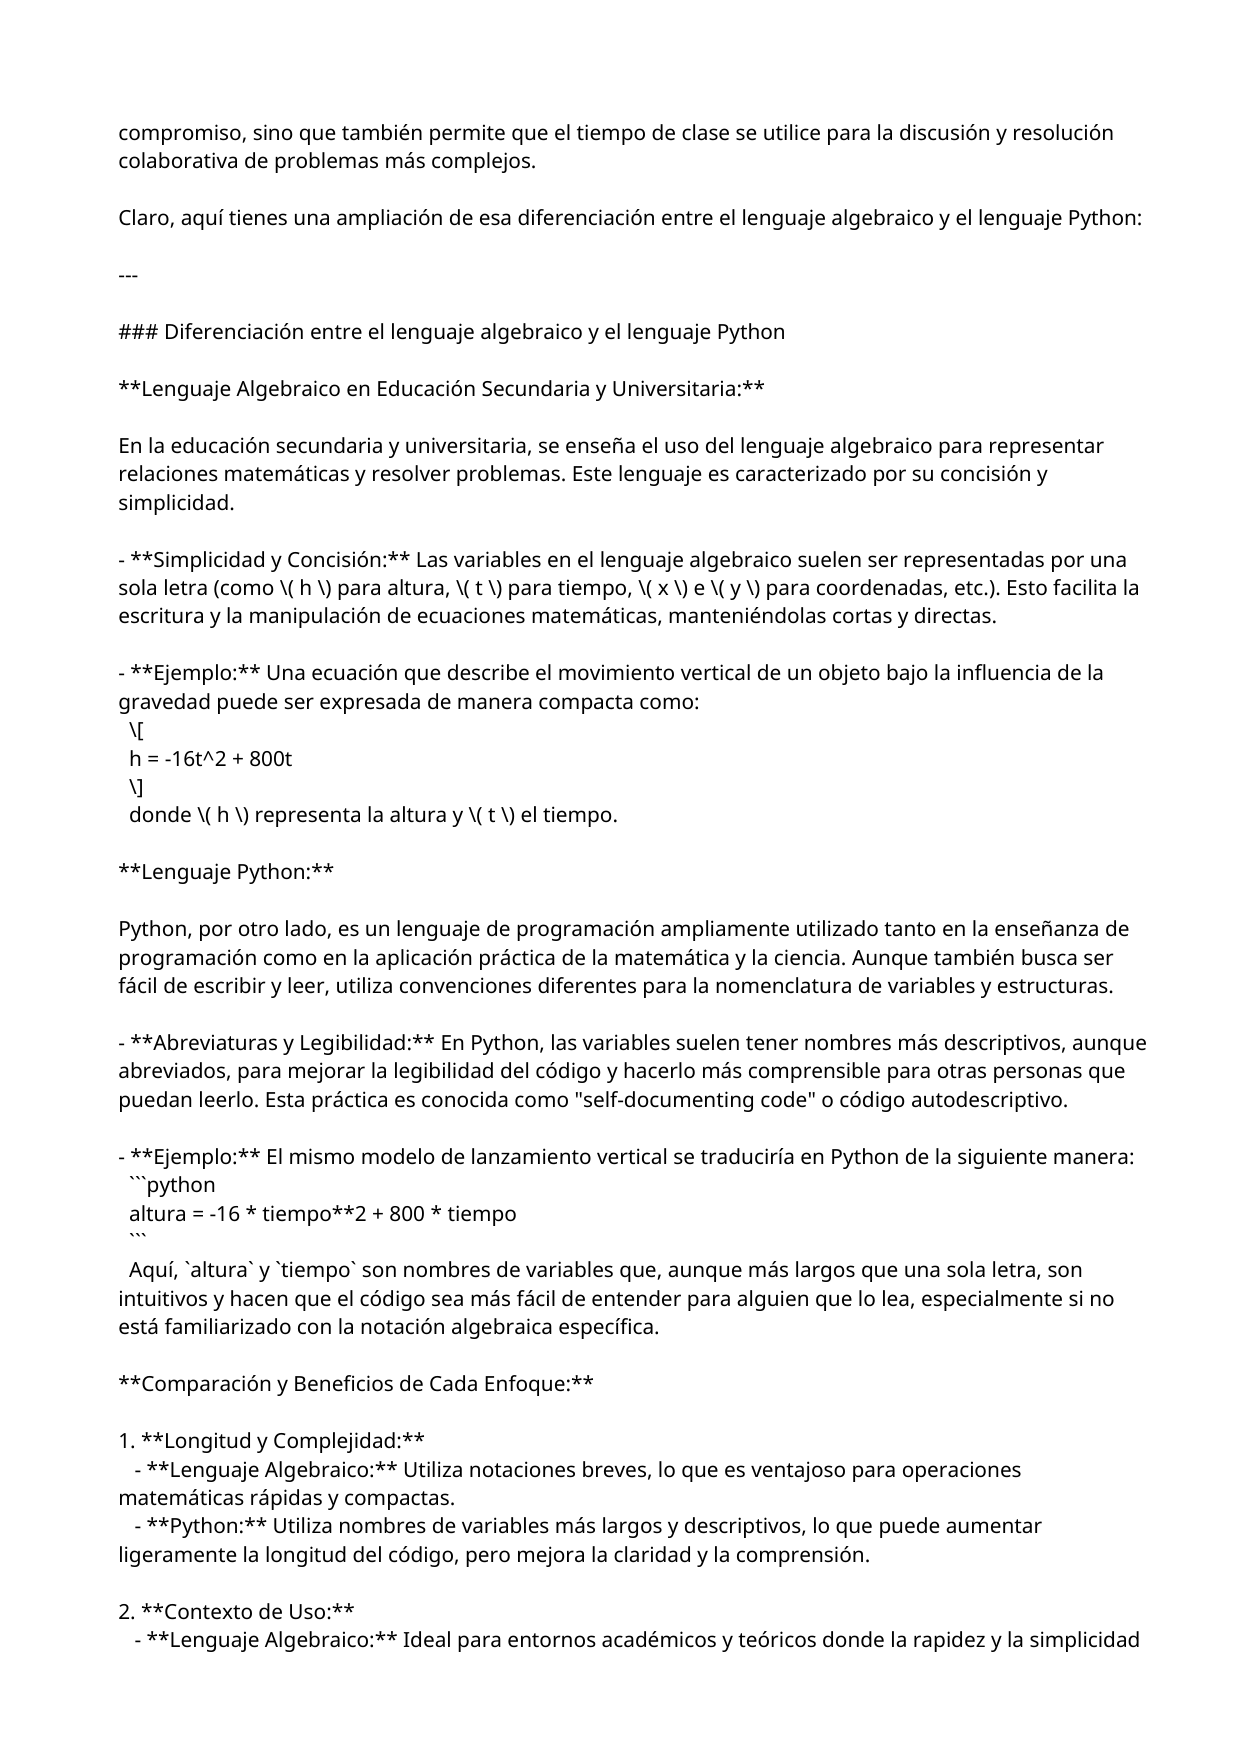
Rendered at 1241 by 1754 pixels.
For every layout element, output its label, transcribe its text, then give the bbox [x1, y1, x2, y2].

text \] [118, 772, 1152, 801]
text - **Ejemplo:** El mismo modelo de lanzamiento vertical se traduciría en Python de la siguiente manera: [118, 1142, 1152, 1170]
text 2. **Contexto de Uso:** [118, 1597, 1152, 1625]
text ### Diferenciación entre el lenguaje algebraico y el lenguaje Python [118, 317, 1152, 346]
text donde \( h \) representa la altura y \( t \) el tiempo. [118, 801, 1152, 829]
text altura = -16 * tiempo**2 + 800 * tiempo [118, 1199, 1152, 1227]
text Python, por otro lado, es un lenguaje de programación ampliamente utilizado tanto en la enseñanza de programación como en la aplicación práctica de la matemática y la ciencia. Aunque también busca ser fácil de escribir y leer, utiliza convenciones diferentes para la nomenclatura de variables y estructuras. [118, 914, 1152, 1000]
text ```python [118, 1170, 1152, 1199]
text - **Lenguaje Algebraico:** Utiliza notaciones breves, lo que es ventajoso para operaciones matemáticas rápidas y compactas. [118, 1455, 1152, 1512]
text **Lenguaje Python:** [118, 857, 1152, 886]
text ``` [118, 1227, 1152, 1256]
text - **Abreviaturas y Legibilidad:** En Python, las variables suelen tener nombres más descriptivos, aunque abreviados, para mejorar la legibilidad del código y hacerlo más comprensible para otras personas que puedan leerlo. Esta práctica es conocida como "self-documenting code" o código autodescriptivo. [118, 1028, 1152, 1113]
text **Lenguaje Algebraico en Educación Secundaria y Universitaria:** [118, 374, 1152, 402]
text Claro, aquí tienes una ampliación de esa diferenciación entre el lenguaje algebraico y el lenguaje Python: [118, 203, 1152, 232]
text 1. **Longitud y Complejidad:** [118, 1426, 1152, 1455]
text h = -16t^2 + 800t [118, 744, 1152, 772]
text - **Ejemplo:** Una ecuación que describe el movimiento vertical de un objeto bajo la influencia de la gravedad puede ser expresada de manera compacta como: [118, 658, 1152, 715]
text \[ [118, 715, 1152, 744]
text --- [118, 260, 1152, 289]
text - **Simplicidad y Concisión:** Las variables en el lenguaje algebraico suelen ser representadas por una sola letra (como \( h \) para altura, \( t \) para tiempo, \( x \) e \( y \) para coordenadas, etc.). Esto facilita la escritura y la manipulación de ecuaciones matemáticas, manteniéndolas cortas y directas. [118, 545, 1152, 630]
text En la educación secundaria y universitaria, se enseña el uso del lenguaje algebraico para representar relaciones matemáticas y resolver problemas. Este lenguaje es caracterizado por su concisión y simplicidad. [118, 431, 1152, 516]
text **Comparación y Beneficios de Cada Enfoque:** [118, 1369, 1152, 1398]
text Aquí, `altura` y `tiempo` son nombres de variables que, aunque más largos que una sola letra, son intuitivos y hacen que el código sea más fácil de entender para alguien que lo lea, especialmente si no está familiarizado con la notación algebraica específica. [118, 1256, 1152, 1341]
